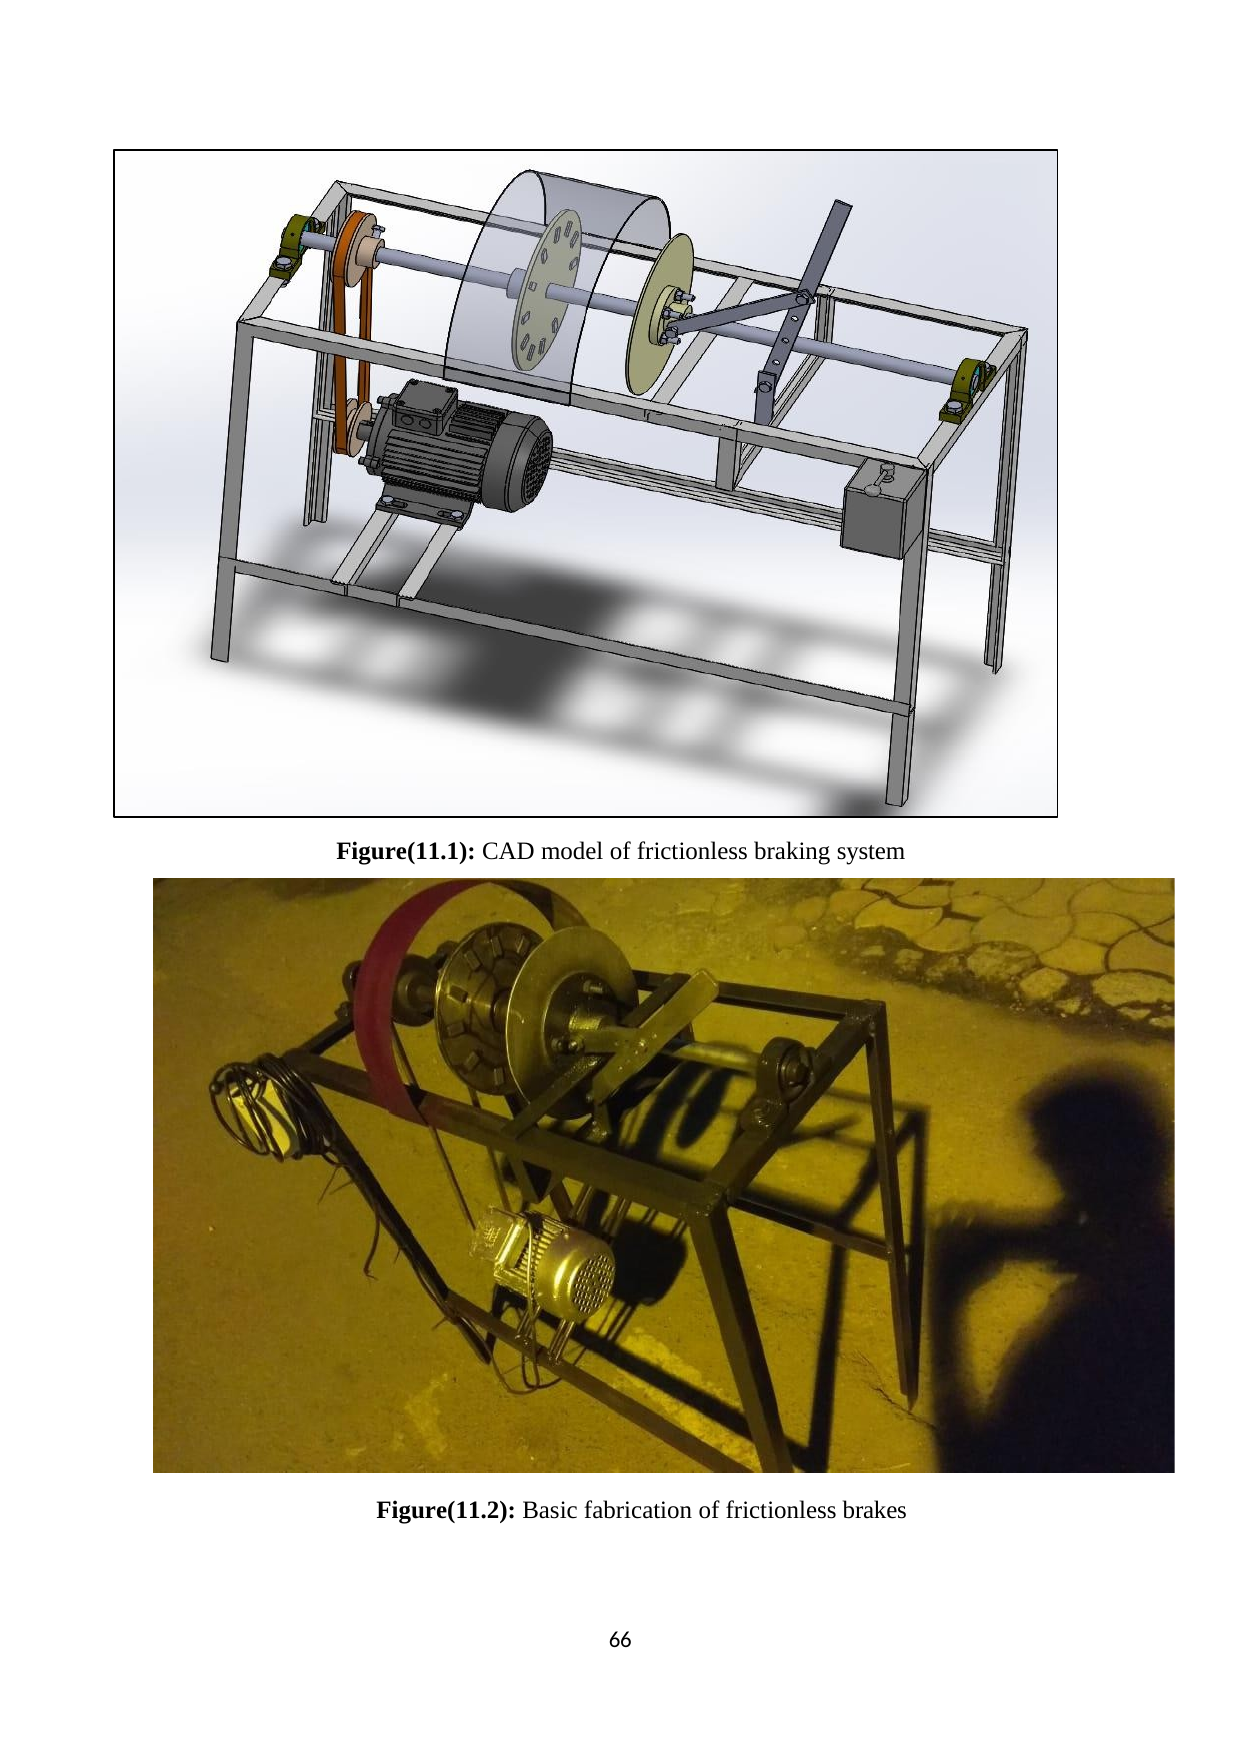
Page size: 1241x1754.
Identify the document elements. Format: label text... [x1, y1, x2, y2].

picture [153, 878, 1175, 1473]
picture [115, 151, 1057, 816]
text Figure(11.2): Basic fabrication of frictionless brakes [112, 899, 907, 1524]
text Figure(11.1): CAD model of frictionless braking system [112, 836, 905, 864]
